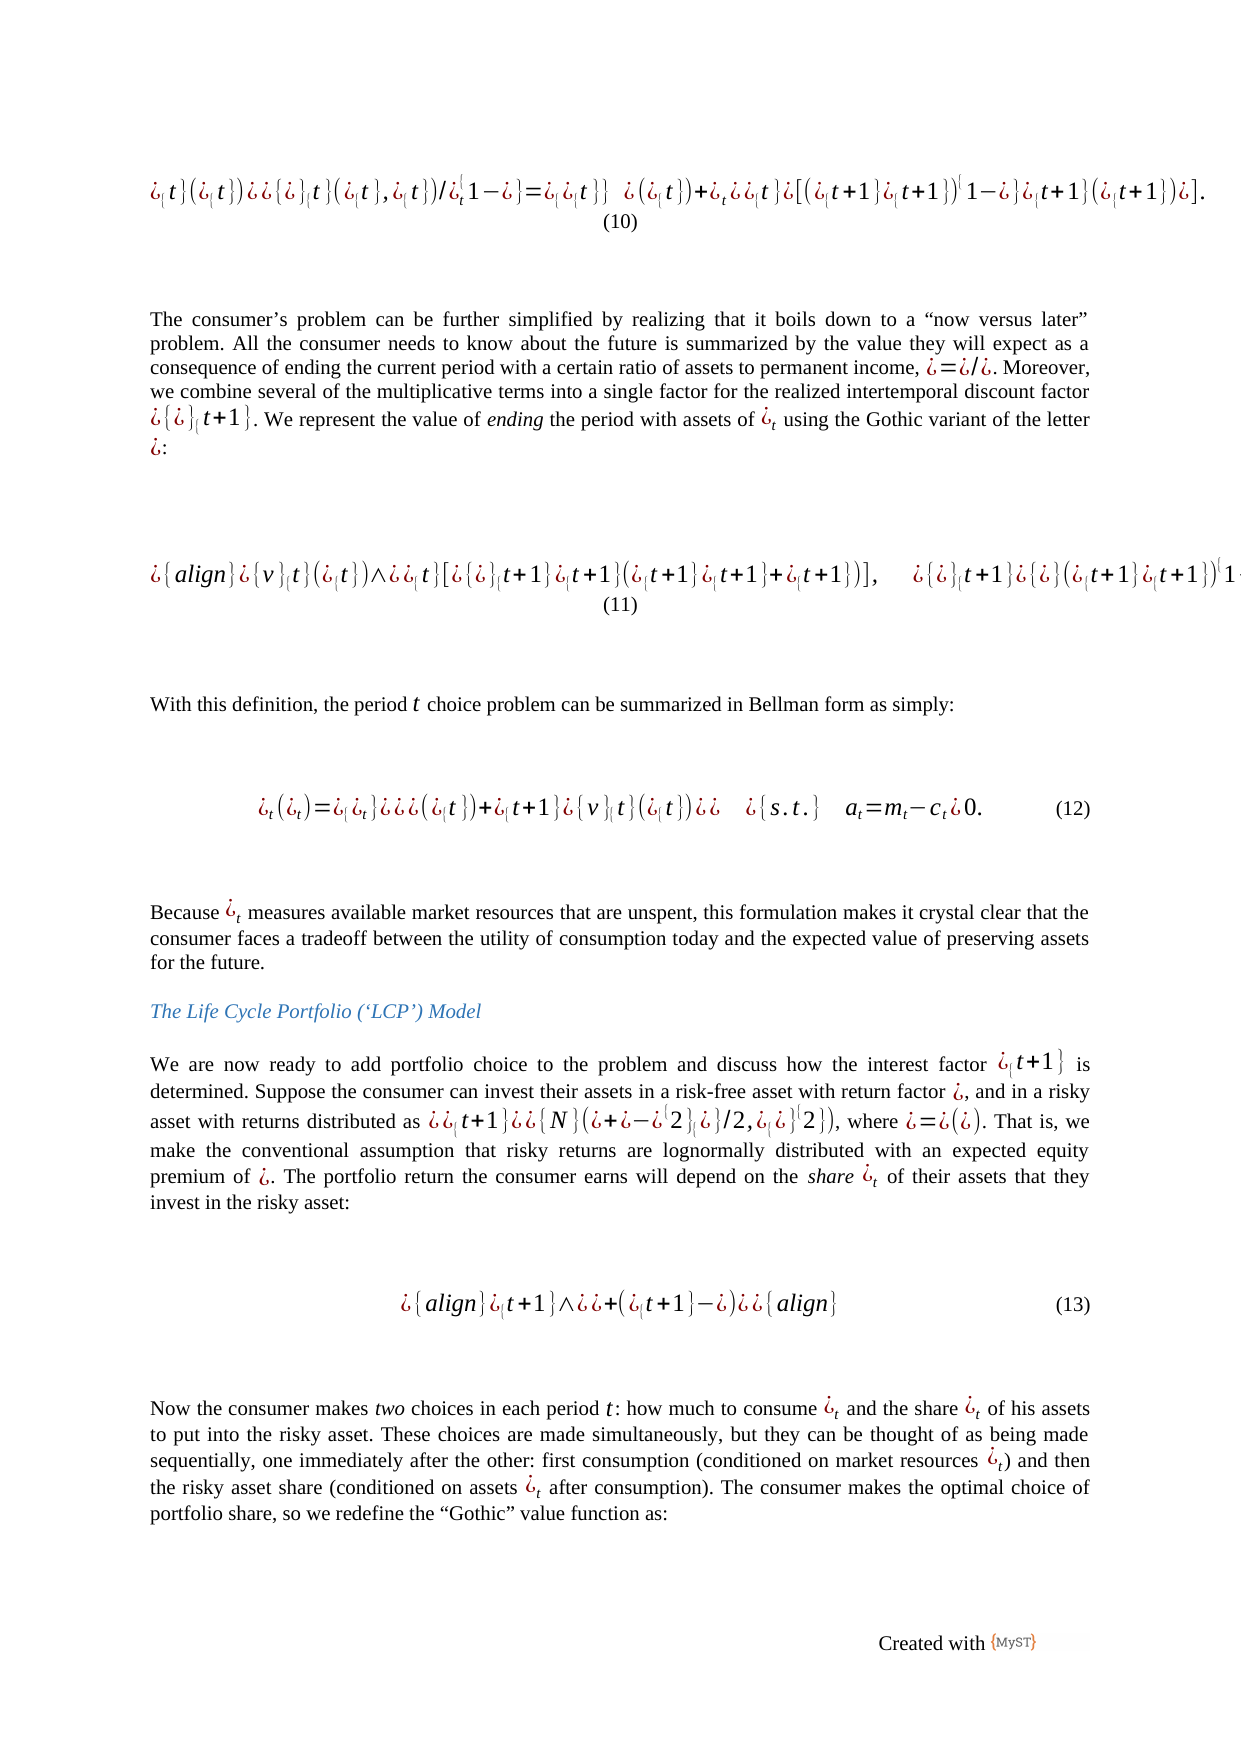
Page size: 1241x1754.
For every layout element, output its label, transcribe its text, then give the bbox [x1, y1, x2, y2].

text Because measures available market resources that are unspent, this formulation makes it crystal clear that the consumer faces a tradeoff between the utility of consumption today and the expected value of preserving assets for the future. [150, 898, 1090, 974]
text Now the consumer makes two choices in each period : how much to consume and the share of his assets to put into the risky asset. These choices are made simultaneously, but they can be thought of as being made sequentially, one immediately after the other: first consumption (conditioned on market resources ) and then the risky asset share (conditioned on assets after consumption). The consumer makes the optimal choice of portfolio share, so we redefine the “Gothic” value function as: [150, 1394, 1090, 1525]
picture [990, 1633, 1091, 1651]
text (13) [150, 1288, 1090, 1320]
text (10) [150, 150, 1090, 233]
subtitle The Life Cycle Portfolio (‘LCP’) Model [150, 999, 1090, 1023]
text (12) [150, 792, 1090, 824]
text (11) [150, 533, 1090, 616]
text The consumer’s problem can be further simplified by realizing that it boils down to a “now versus later” problem. All the consumer needs to know about the future is summarized by the value they will expect as a consequence of ending the current period with a certain ratio of assets to permanent income, . Moreover, we combine several of the multiplicative terms into a single factor for the realized intertemporal discount factor . We represent the value of ending the period with assets of using the Gothic variant of the letter : [150, 307, 1090, 459]
text With this definition, the period choice problem can be summarized in Bellman form as simply: [150, 690, 1090, 718]
text We are now ready to add portfolio choice to the problem and discuss how the interest factor is determined. Suppose the consumer can invest their assets in a risk-free asset with return factor , and in a risky asset with returns distributed as , where . That is, we make the conventional assumption that risky returns are lognormally distributed with an expected equity premium of . The portfolio return the consumer earns will depend on the share of their assets that they invest in the risky asset: [150, 1048, 1090, 1214]
